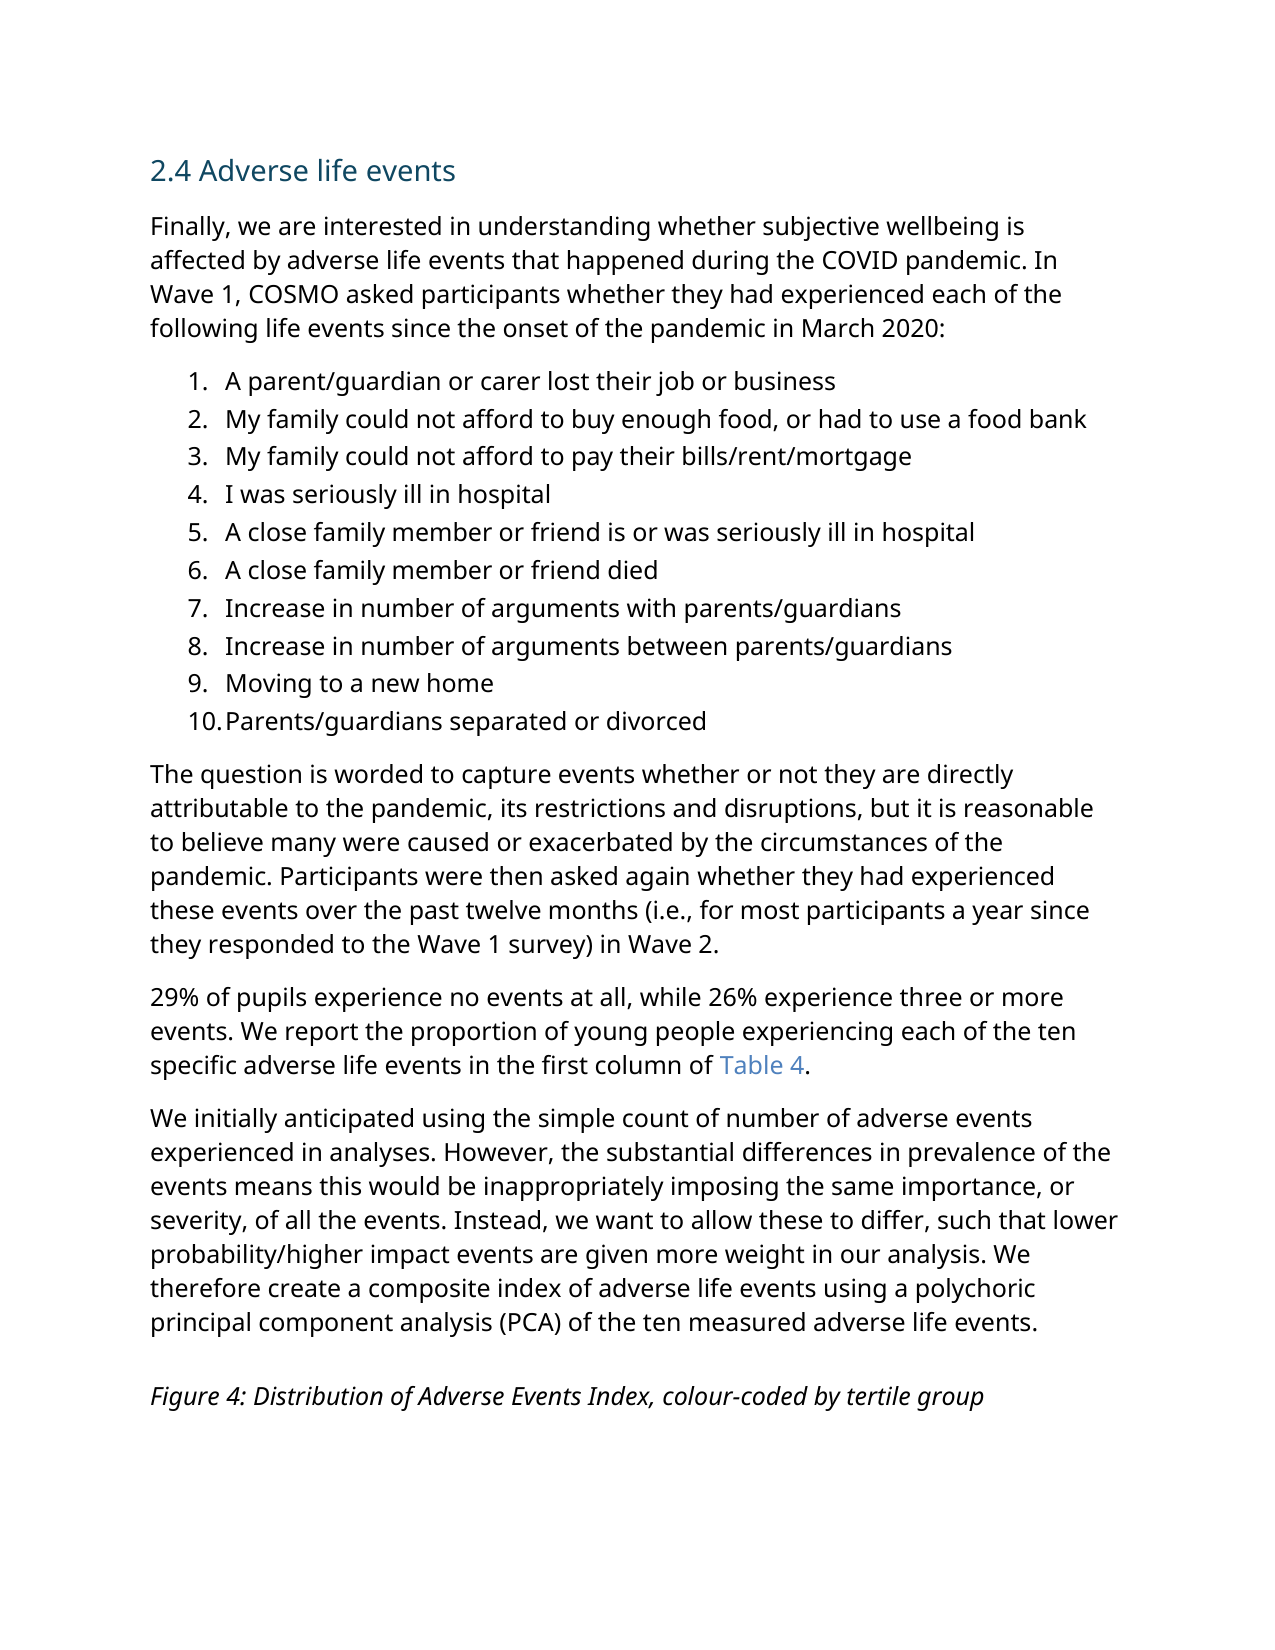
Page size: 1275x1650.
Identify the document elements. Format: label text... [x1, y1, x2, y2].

text 29% of pupils experience no events at all, while 26% experience three or more events. We report the proportion of young people experiencing each of the ten specific adverse life events in the first column of Table 4. [150, 980, 1125, 1082]
text We initially anticipated using the simple count of number of adverse events experienced in analyses. However, the substantial differences in prevalence of the events means this would be inappropriately imposing the same importance, or severity, of all the events. Instead, we want to allow these to differ, such that lower probability/higher impact events are given more weight in our analysis. We therefore create a composite index of adverse life events using a polychoric principal component analysis (PCA) of the ten measured adverse life events. [150, 1101, 1125, 1339]
list I was seriously ill in hospital [187, 477, 1125, 511]
list Moving to a new home [187, 666, 1125, 700]
list A close family member or friend is or was seriously ill in hospital [187, 515, 1125, 549]
list A parent/guardian or carer lost their job or business [187, 363, 1125, 397]
list Parents/guardians separated or divorced [187, 704, 1125, 738]
list My family could not afford to pay their bills/rent/mortgage [187, 439, 1125, 473]
subtitle 2.4 Adverse life events [150, 150, 1125, 190]
list Increase in number of arguments between parents/guardians [187, 628, 1125, 662]
list A close family member or friend died [187, 552, 1125, 587]
text The question is worded to capture events whether or not they are directly attributable to the pandemic, its restrictions and disruptions, but it is reasonable to believe many were caused or exacerbated by the circumstances of the pandemic. Participants were then asked again whether they had experienced these events over the past twelve months (i.e., for most participants a year since they responded to the Wave 1 survey) in Wave 2. [150, 757, 1125, 961]
list My family could not afford to buy enough food, or had to use a food bank [187, 401, 1125, 435]
text Finally, we are interested in understanding whether subjective wellbeing is affected by adverse life events that happened during the COVID pandemic. In Wave 1, COSMO asked participants whether they had experienced each of the following life events since the onset of the pandemic in March 2020: [150, 208, 1125, 345]
list Increase in number of arguments with parents/guardians [187, 590, 1125, 624]
